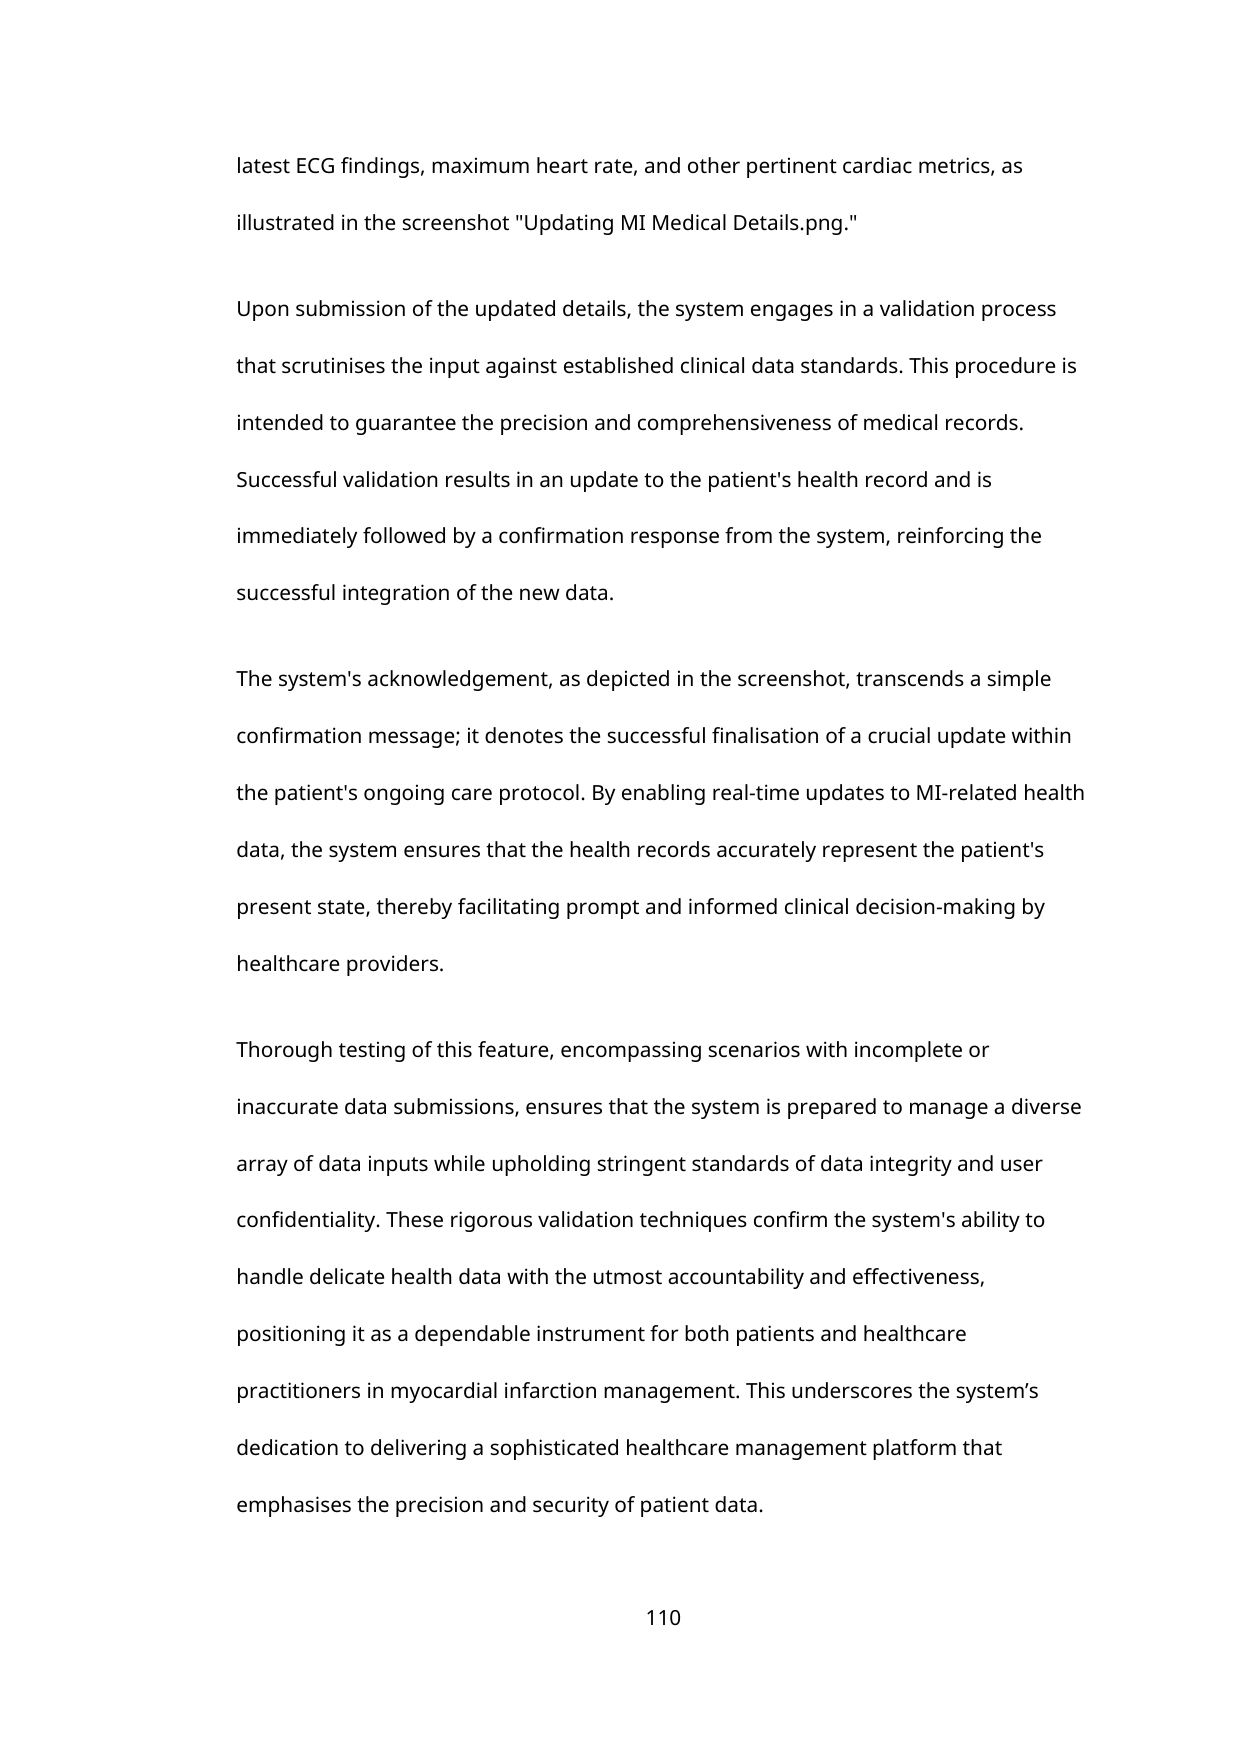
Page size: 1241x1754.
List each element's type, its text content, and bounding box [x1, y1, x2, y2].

text Upon submission of the updated details, the system engages in a validation process that scrutinises the input against established clinical data standards. This procedure is intended to guarantee the precision and comprehensiveness of medical records. Successful validation results in an update to the patient's health record and is immediately followed by a confirmation response from the system, reinforcing the successful integration of the new data. [236, 294, 1090, 607]
text The system's acknowledgement, as depicted in the screenshot, transcends a simple confirmation message; it denotes the successful finalisation of a crucial update within the patient's ongoing care protocol. By enabling real-time updates to MI-related health data, the system ensures that the health records accurately represent the patient's present state, thereby facilitating prompt and informed clinical decision-making by healthcare providers. [236, 664, 1090, 977]
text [236, 151, 1090, 237]
text Thorough testing of this feature, encompassing scenarios with incomplete or inaccurate data submissions, ensures that the system is prepared to manage a diverse array of data inputs while upholding stringent standards of data integrity and user confidentiality. These rigorous validation techniques confirm the system's ability to handle delicate health data with the utmost accountability and effectiveness, positioning it as a dependable instrument for both patients and healthcare practitioners in myocardial infarction management. This underscores the system’s dedication to delivering a sophisticated healthcare management platform that emphasises the precision and security of patient data. [236, 1035, 1090, 1518]
